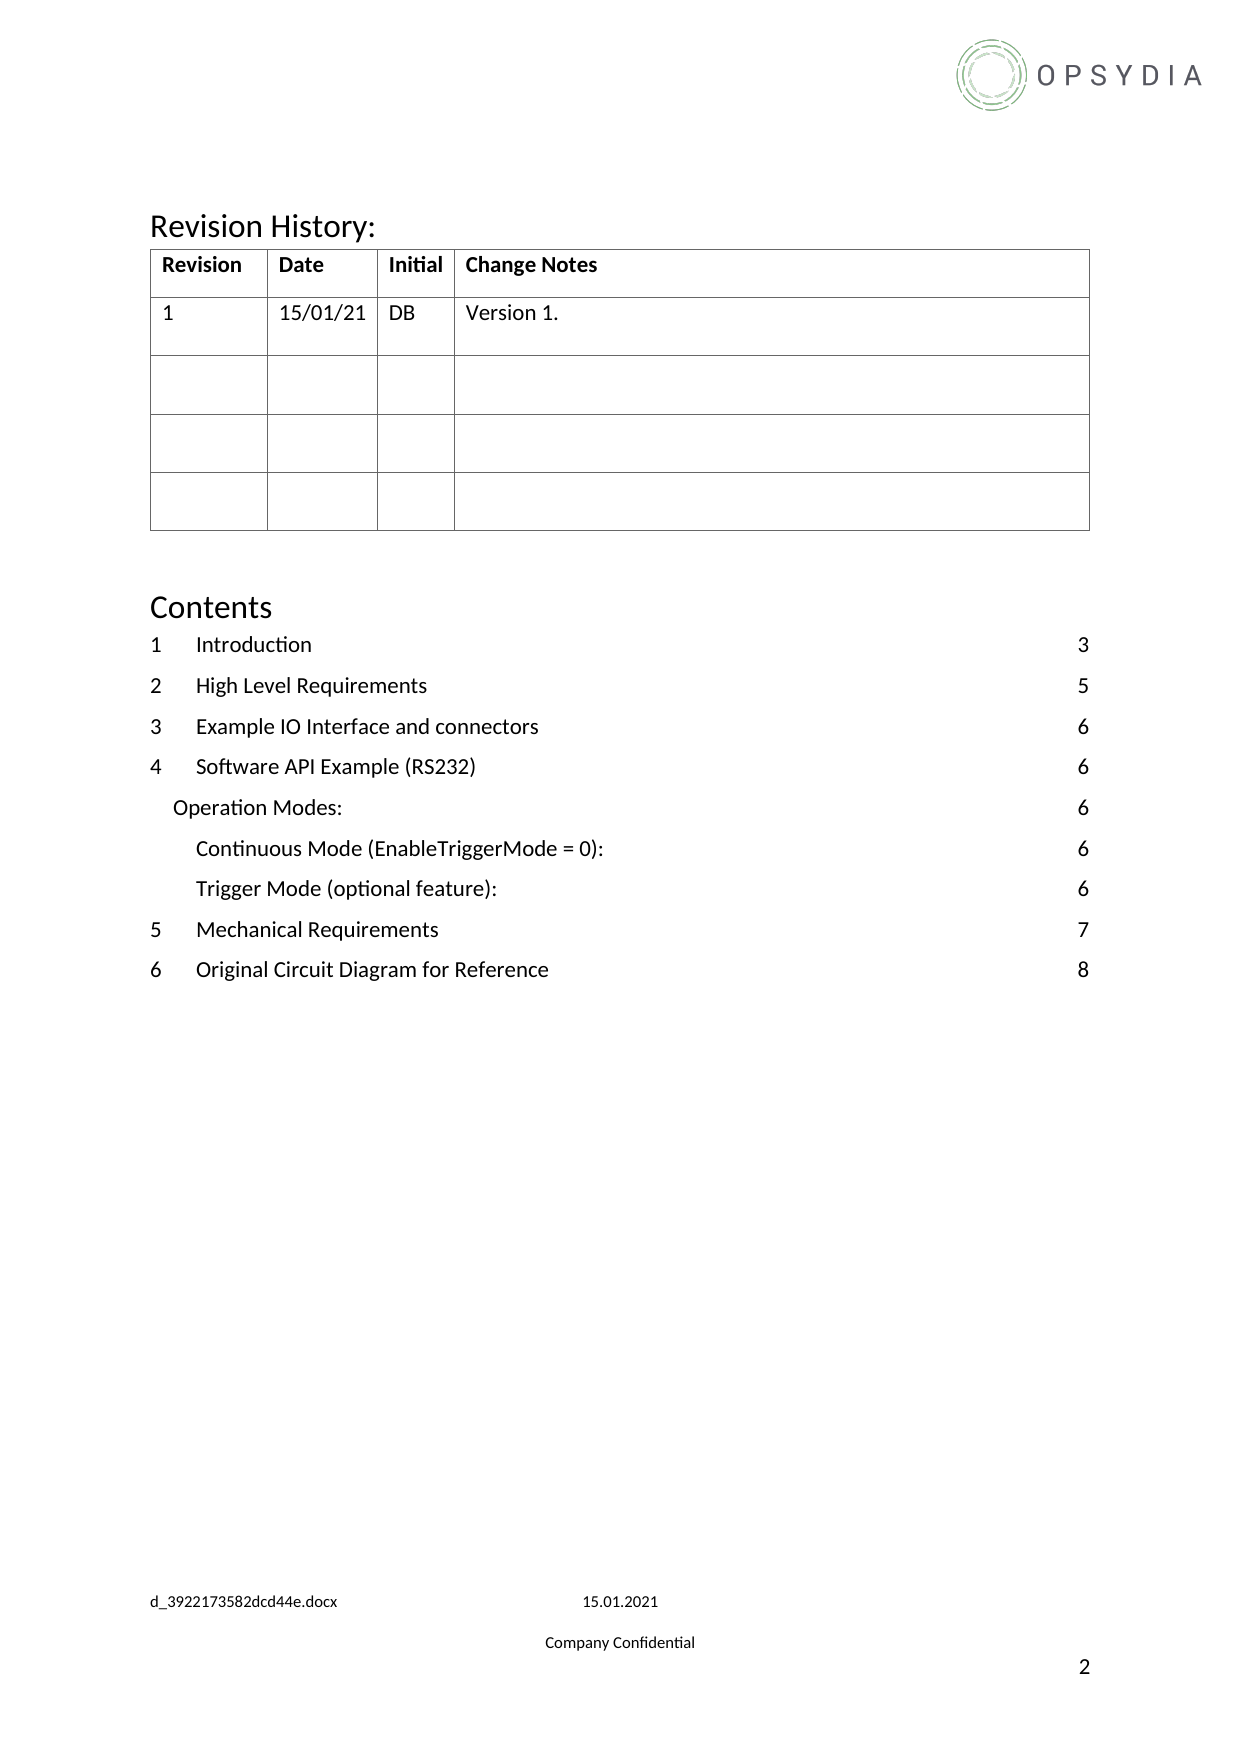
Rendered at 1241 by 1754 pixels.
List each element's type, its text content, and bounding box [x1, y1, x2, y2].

table_cell [151, 415, 267, 472]
table_cell [268, 356, 377, 414]
table_cell [268, 415, 377, 472]
table_cell DB [378, 298, 454, 355]
table_cell [151, 473, 267, 530]
text Contents [150, 587, 1090, 627]
table_cell [378, 415, 454, 472]
table_header Initial [378, 250, 454, 297]
table_cell [378, 473, 454, 530]
table_cell [151, 356, 267, 414]
table_cell [455, 415, 1089, 472]
table_cell [268, 473, 377, 530]
table_cell 15/01/21 [268, 298, 377, 355]
table_cell [455, 473, 1089, 530]
table_cell [455, 356, 1089, 414]
picture [939, 18, 1220, 132]
table_cell [378, 356, 454, 414]
table_cell Version 1. [455, 298, 1089, 355]
table_cell 1 [151, 298, 267, 355]
table_header Date [268, 250, 377, 297]
table_header Change Notes [455, 250, 1089, 297]
table_header Revision [151, 250, 267, 297]
text Revision History: [150, 205, 1090, 246]
